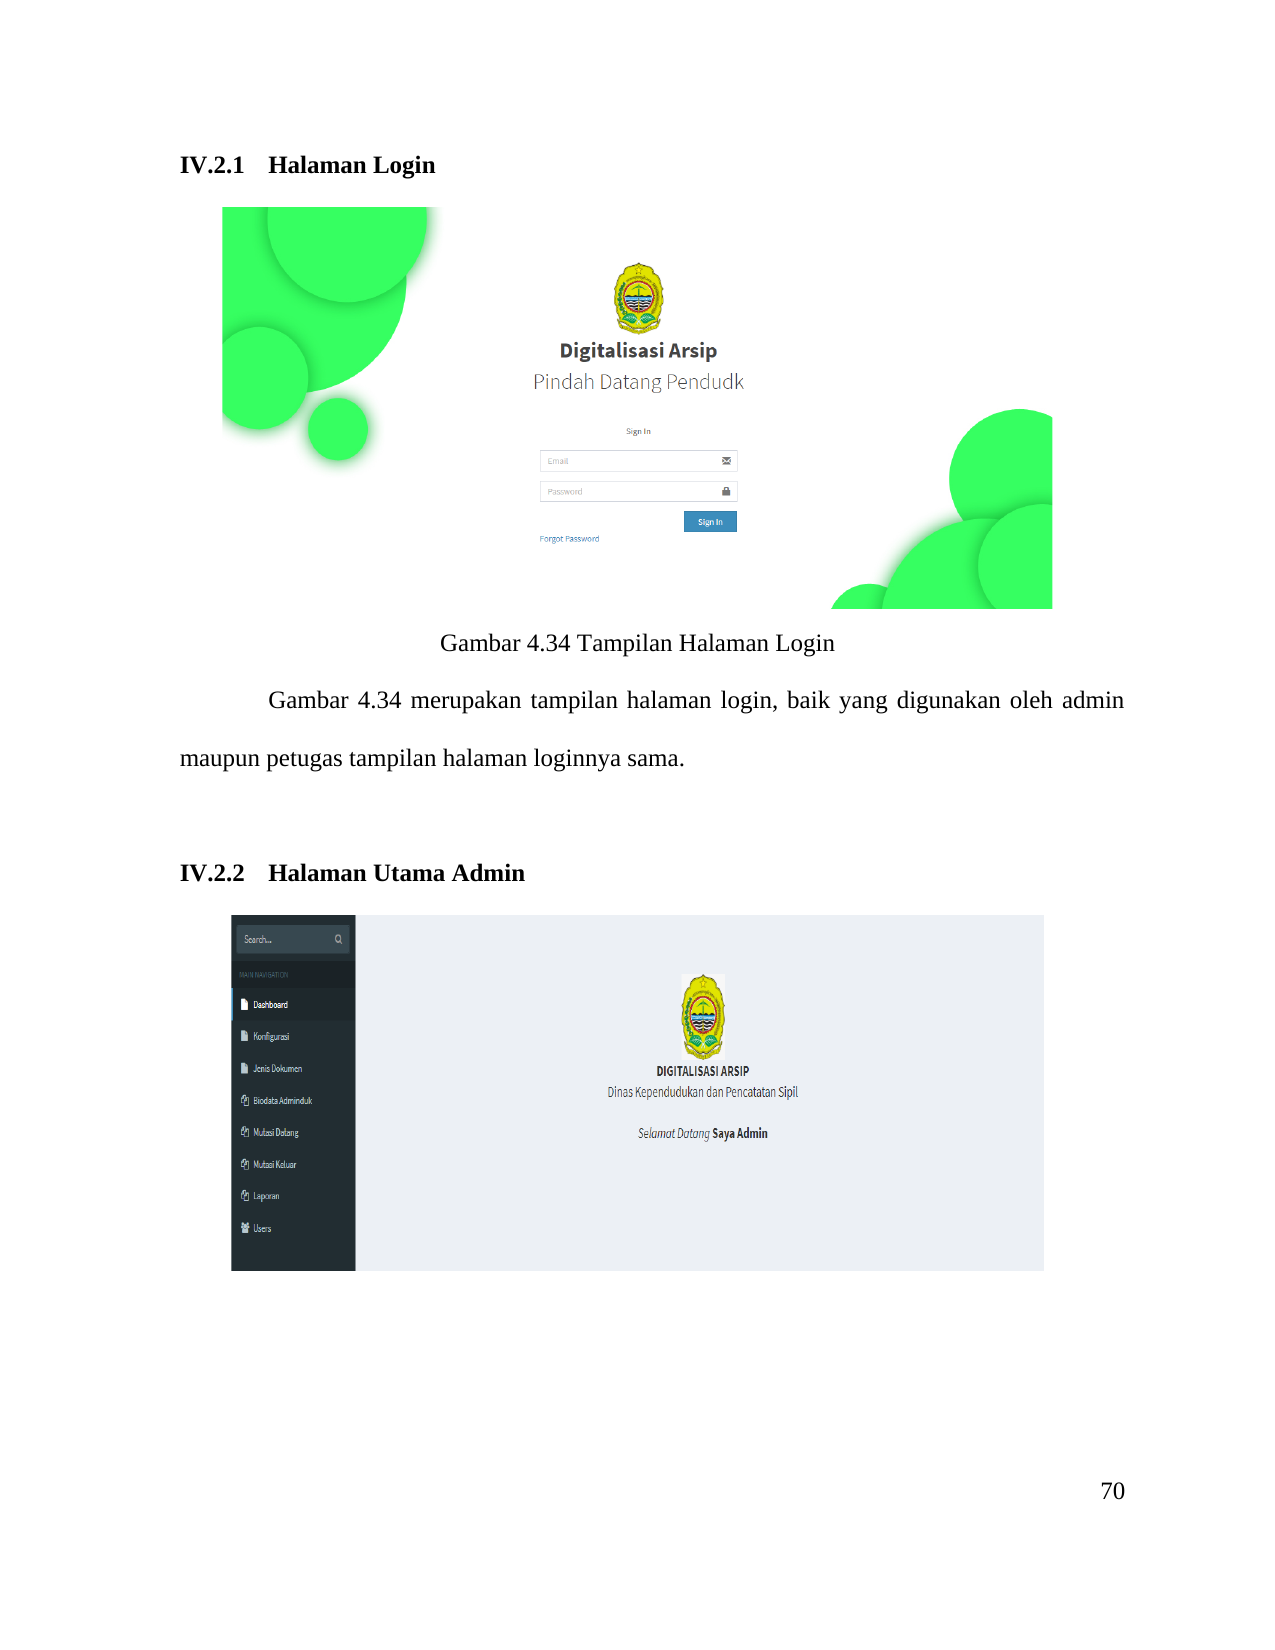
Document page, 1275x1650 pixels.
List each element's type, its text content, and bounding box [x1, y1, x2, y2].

subtitle Halaman Utama Admin [179, 858, 1125, 887]
picture [222, 207, 1053, 609]
text Gambar 4.34 merupakan tampilan halaman login, baik yang digunakan oleh admin maupun petugas tampilan halaman loginnya sama. [179, 685, 1125, 772]
subtitle Halaman Login [179, 150, 1125, 179]
subtitle Gambar 4.34 Tampilan Halaman Login [150, 628, 1125, 657]
picture [231, 915, 1044, 1271]
